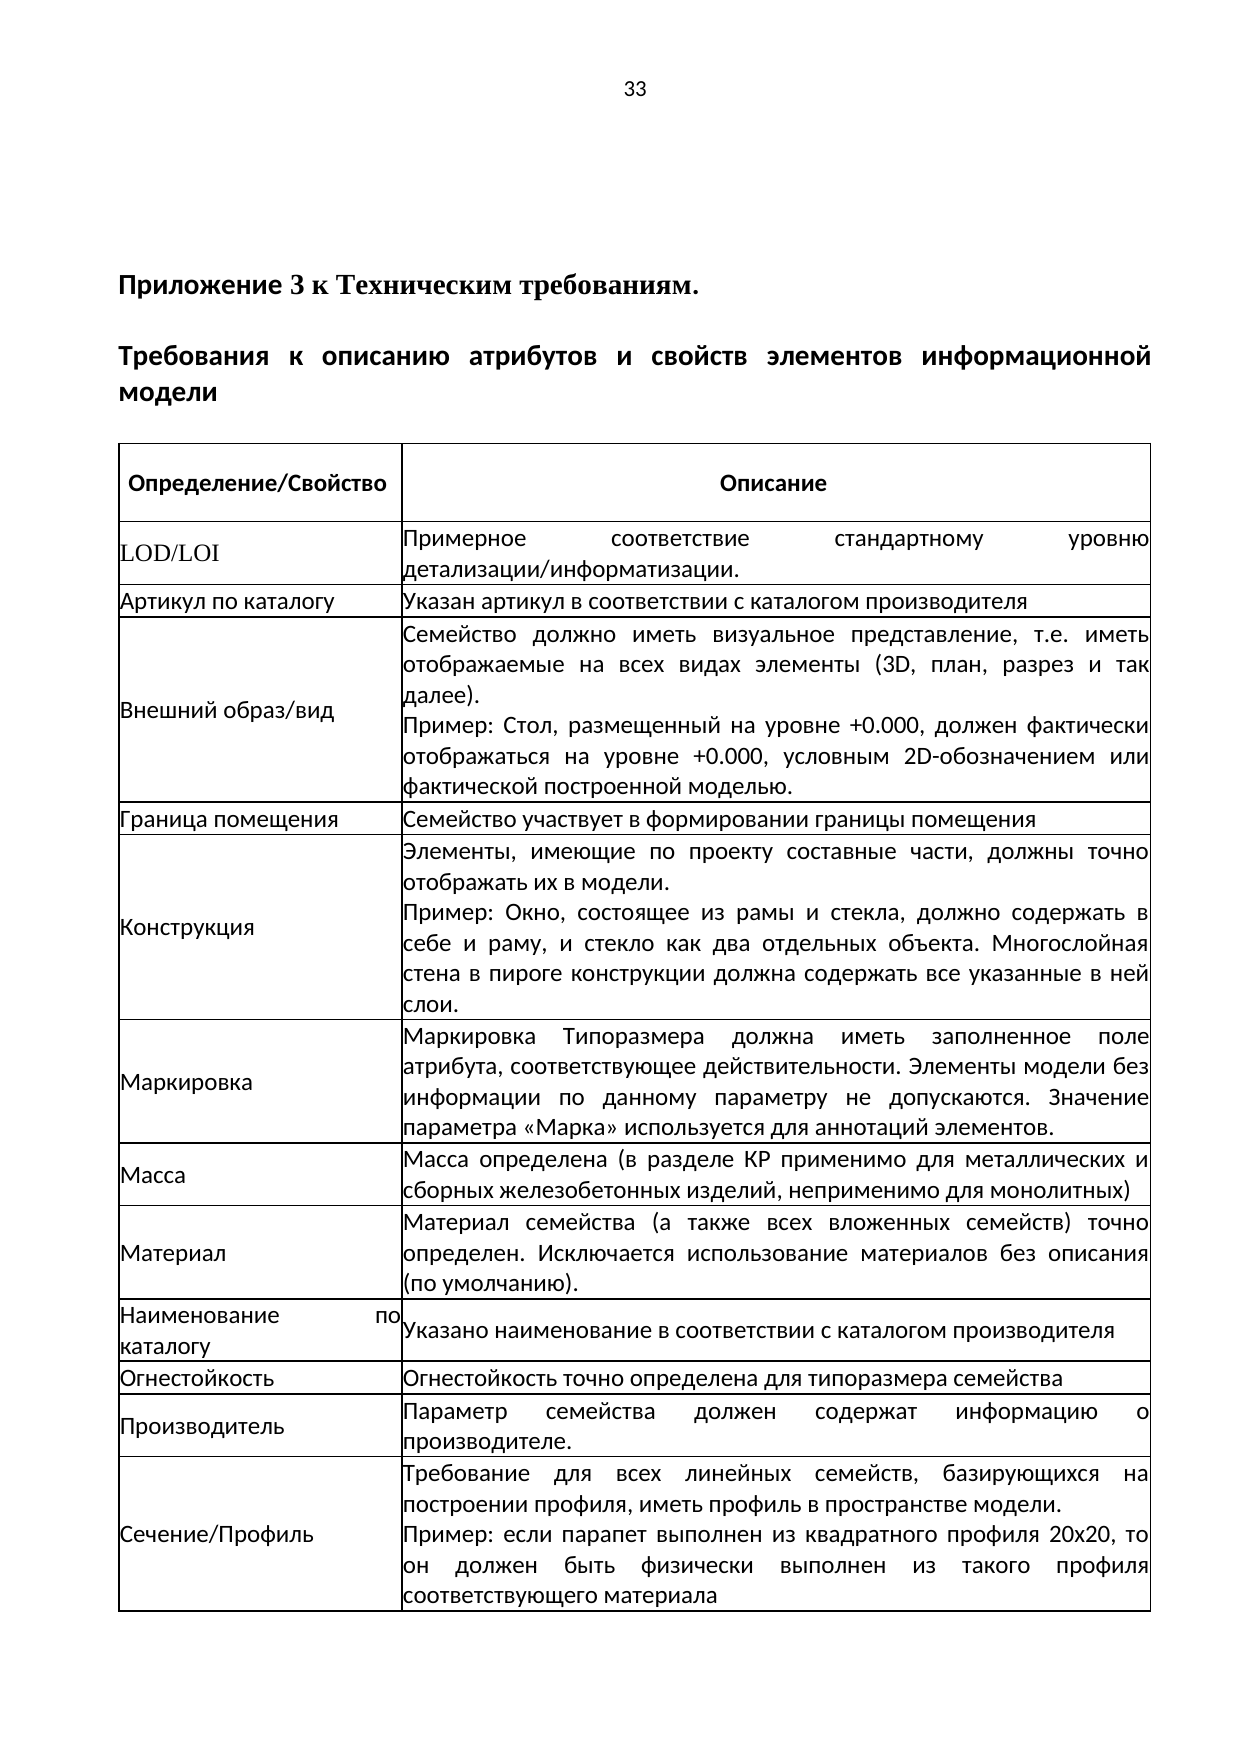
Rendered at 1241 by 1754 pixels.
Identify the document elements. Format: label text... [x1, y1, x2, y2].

table_cell Семейство должно иметь визуальное представление, т.е. иметь отображаемые на всех видах элементы (3D, план, разрез и так далее). Пример: Стол, размещенный на уровне +0.000, должен фактически отображаться на уровне +0.000, условным 2D-обозначением или фактической построенной моделью. [403, 618, 1150, 801]
table_cell Масса определена (в разделе КР применимо для металлических и сборных железобетонных изделий, неприменимо для монолитных) [403, 1144, 1150, 1205]
table_cell Огнестойкость точно определена для типоразмера семейства [403, 1362, 1150, 1393]
table_cell Параметр семейства должен содержат информацию о производителе. [403, 1395, 1150, 1456]
table_cell Маркировка Типоразмера должна иметь заполненное поле атрибута, соответствующее действительности. Элементы модели без информации по данному параметру не допускаются. Значение параметра «Марка» используется для аннотаций элементов. [403, 1020, 1150, 1142]
table_cell LOD/LOI [120, 522, 401, 583]
table_cell Масса [120, 1144, 401, 1205]
table_cell Наименование по каталогу [120, 1300, 401, 1360]
table_cell Сечение/Профиль [120, 1457, 401, 1610]
table_cell Артикул по каталогу [120, 585, 401, 616]
table_cell Примерное соответствие стандартному уровню детализации/информатизации. [403, 522, 1150, 583]
table_cell Элементы, имеющие по проекту составные части, должны точно отображать их в модели. Пример: Окно, состоящее из рамы и стекла, должно содержать в себе и раму, и стекло как два отдельных объекта. Многослойная стена в пироге конструкции должна содержать все указанные в ней слои. [403, 835, 1150, 1018]
table_cell Внешний образ/вид [120, 618, 401, 801]
text Требования к описанию атрибутов и свойств элементов информационной модели [118, 337, 1152, 409]
table_cell Конструкция [120, 835, 401, 1018]
table_cell Указан артикул в соответствии с каталогом производителя [403, 585, 1150, 616]
table_cell Граница помещения [120, 803, 401, 834]
table_cell Маркировка [120, 1020, 401, 1142]
text Приложение 3 к Техническим требованиям. [118, 266, 1152, 302]
table_cell Материал семейства (а также всех вложенных семейств) точно определен. Исключается использование материалов без описания (по умолчанию). [403, 1206, 1150, 1298]
table_header Определение/Свойство [120, 444, 401, 521]
table_cell Требование для всех линейных семейств, базирующихся на построении профиля, иметь профиль в пространстве модели. Пример: если парапет выполнен из квадратного профиля 20х20, то он должен быть физически выполнен из такого профиля соответствующего материала [403, 1457, 1150, 1610]
table_cell Указано наименование в соответствии с каталогом производителя [403, 1300, 1150, 1360]
table_cell Производитель [120, 1395, 401, 1456]
table_header Описание [403, 444, 1150, 521]
table_cell Семейство участвует в формировании границы помещения [403, 803, 1150, 834]
table_cell Материал [120, 1206, 401, 1298]
table_cell Огнестойкость [120, 1362, 401, 1393]
